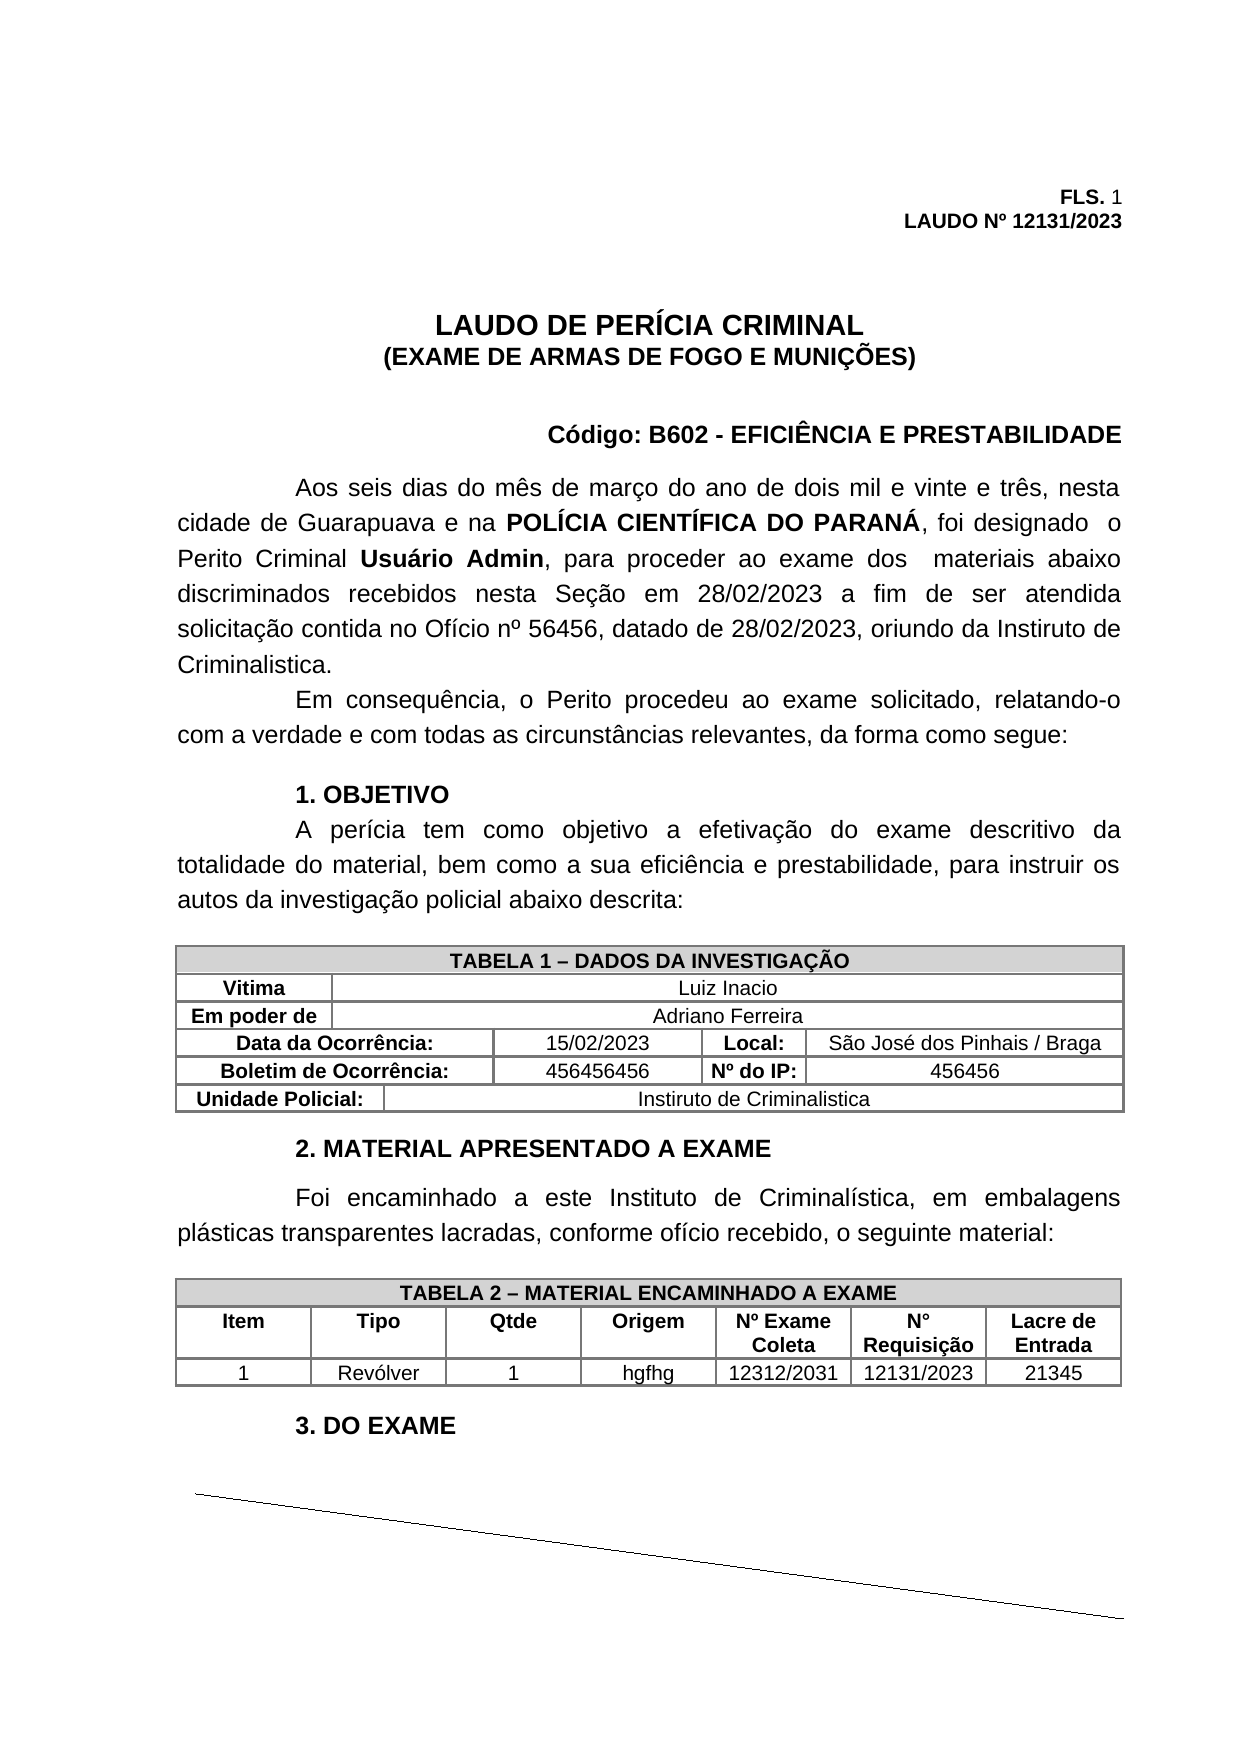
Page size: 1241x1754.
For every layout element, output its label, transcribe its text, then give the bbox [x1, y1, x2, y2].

text Foi encaminhado a este Instituto de Criminalística, em embalagens plásticas transparentes lacradas, conforme ofício recebido, o seguinte material: [177, 1183, 1122, 1247]
table_cell 21345 [987, 1360, 1120, 1384]
text Em consequência, o Perito procedeu ao exame solicitado, relatando-o com a verdade e com todas as circunstâncias relevantes, da forma como segue: [177, 685, 1122, 749]
table_cell São José dos Pinhais / Braga [807, 1030, 1122, 1055]
table_cell hgfhg [582, 1360, 715, 1384]
table_cell Item [177, 1308, 310, 1357]
text LAUDO DE PERÍCIA CRIMINAL(EXAME DE ARMAS DE FOGO E MUNIÇÕES) [177, 308, 1122, 370]
table_cell Instiruto de Criminalistica [385, 1086, 1122, 1110]
text 3. DO EXAME [177, 1411, 1122, 1440]
table_cell N° Requisição [852, 1308, 985, 1357]
table_header TABELA 1 – DADOS DA INVESTIGAÇÃO [177, 947, 1122, 972]
table_cell Origem [582, 1308, 715, 1357]
table_cell 12131/2023 [852, 1360, 985, 1384]
table_cell 456456456 [495, 1058, 701, 1083]
table_cell Nº do IP: [703, 1058, 805, 1083]
table_cell 12312/2031 [717, 1360, 850, 1384]
text Aos seis dias do mês de março do ano de dois mil e vinte e três, nesta cidade de Guarapuava e na POLÍCIA CIENTÍFICA DO PARANÁ, foi designado o Perito Criminal Usuário Admin, para proceder ao exame dos materiais abaixo discriminados recebidos nesta Seção em 28/02/2023 a fim de ser atendida solicitação contida no Ofício nº 56456, datado de 28/02/2023, oriundo da Instiruto de Criminalistica. [177, 473, 1122, 678]
table_cell Boletim de Ocorrência: [177, 1058, 492, 1083]
text 1. OBJETIVO [177, 779, 1122, 808]
table_cell 15/02/2023 [495, 1030, 701, 1055]
table_cell 1 [447, 1360, 580, 1384]
table_cell Tipo [312, 1308, 445, 1357]
table_cell Data da Ocorrência: [177, 1030, 492, 1055]
table_cell Luiz Inacio [333, 975, 1122, 1000]
table_cell Qtde [447, 1308, 580, 1357]
table_cell 456456 [807, 1058, 1122, 1083]
table_header TABELA 2 – MATERIAL ENCAMINHADO A EXAME [177, 1280, 1120, 1305]
table_cell Revólver [312, 1360, 445, 1384]
table_cell Adriano Ferreira [333, 1003, 1122, 1028]
table_cell Local: [703, 1030, 805, 1055]
table_cell Em poder de [177, 1003, 331, 1028]
table_cell Lacre de Entrada [987, 1308, 1120, 1357]
text A perícia tem como objetivo a efetivação do exame descritivo da totalidade do material, bem como a sua eficiência e prestabilidade, para instruir os autos da investigação policial abaixo descrita: [177, 815, 1122, 914]
table_cell 1 [177, 1360, 310, 1384]
table_cell Unidade Policial: [177, 1086, 383, 1110]
table_cell Nº Exame Coleta [717, 1308, 850, 1357]
text Código: B602 - EFICIÊNCIA E PRESTABILIDADE [177, 420, 1122, 449]
text 2. MATERIAL APRESENTADO A EXAME [177, 1134, 1122, 1162]
table_cell Vitima [177, 975, 331, 1000]
